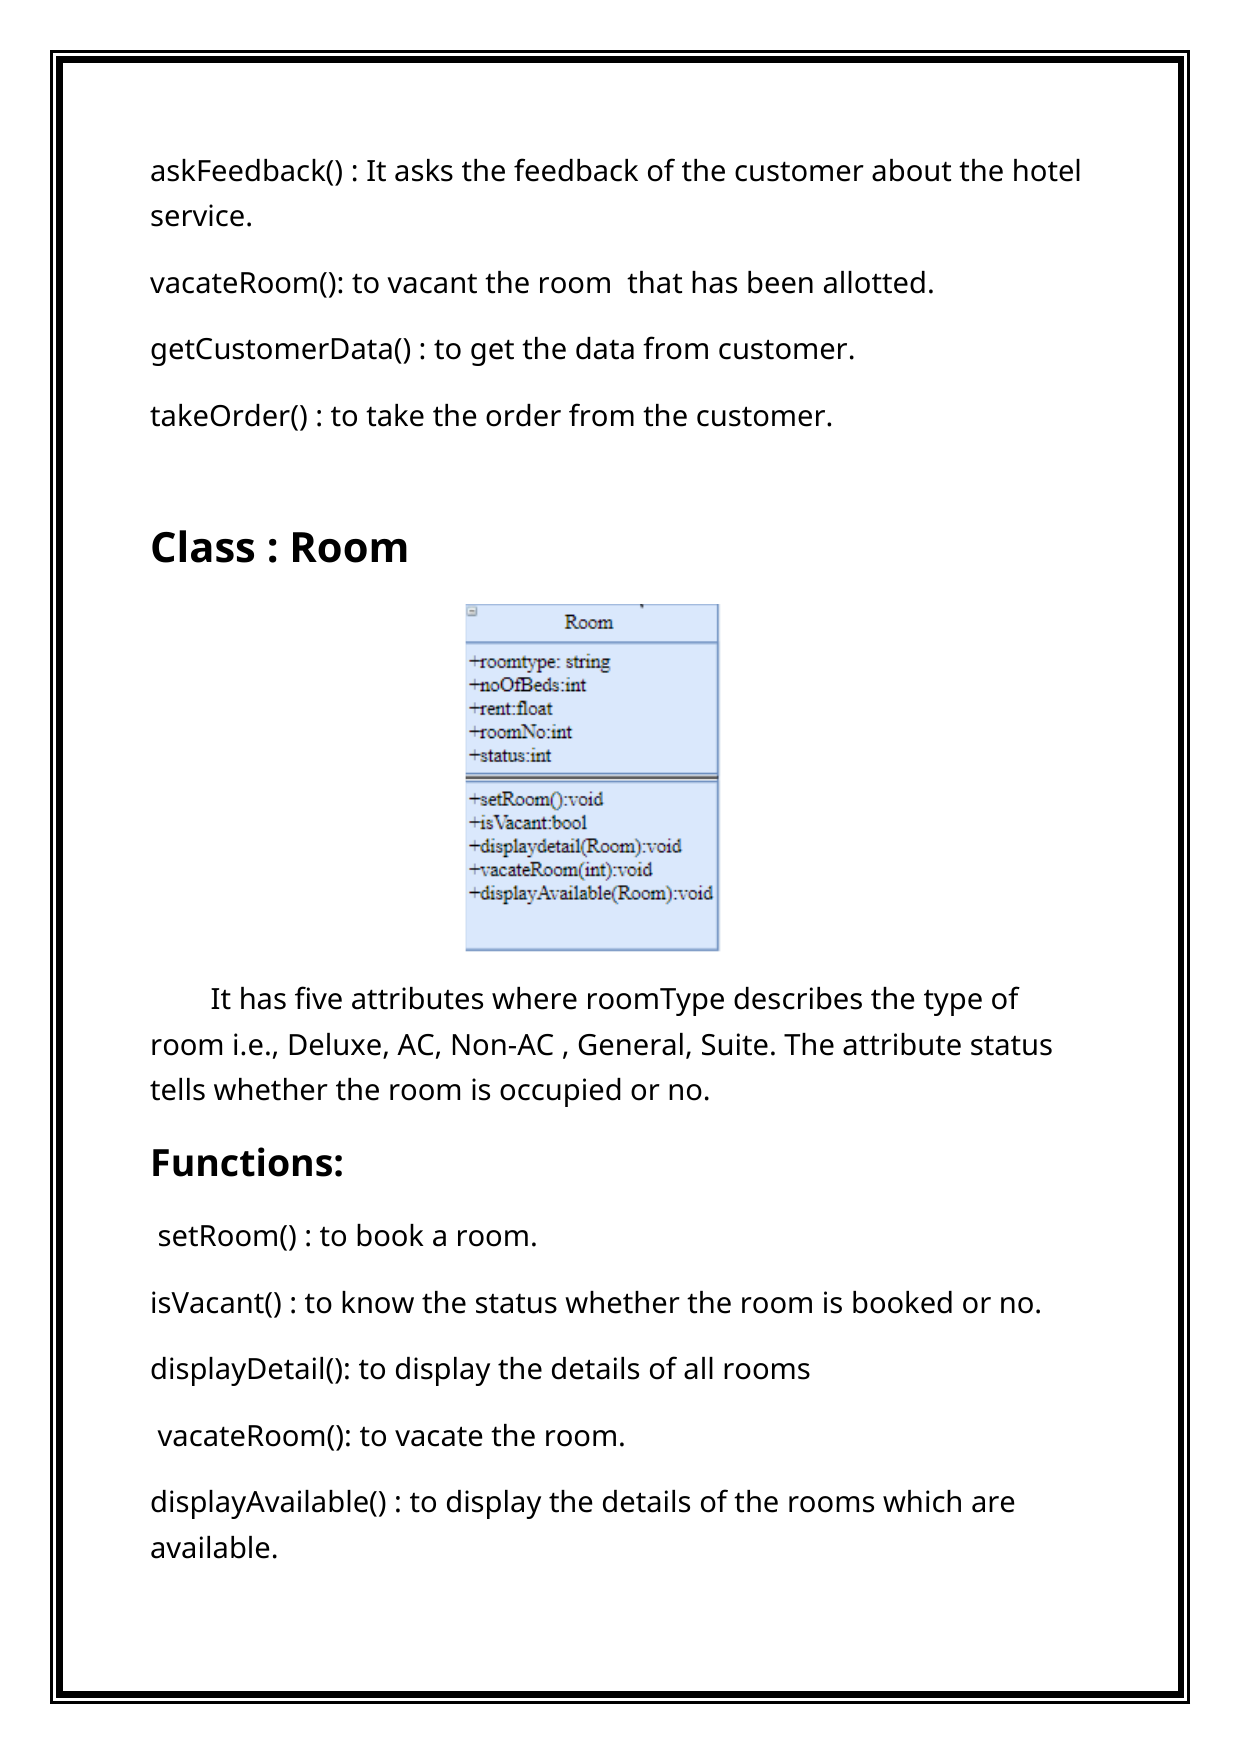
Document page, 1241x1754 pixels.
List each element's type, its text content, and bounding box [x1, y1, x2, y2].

text setRoom() : to book a room. [150, 1215, 1090, 1255]
text It has five attributes where roomType describes the type of room i.e., Deluxe, AC, Non-AC , General, Suite. The attribute status tells whether the room is occupied or no. [150, 978, 1090, 1109]
text vacateRoom(): to vacate the room. [150, 1415, 1090, 1454]
text takeOrder() : to take the order from the customer. [150, 395, 1090, 435]
text vacateRoom(): to vacant the room that has been allotted. [150, 262, 1090, 302]
text Class : Room [150, 518, 1090, 575]
text displayDetail(): to display the details of all rooms [150, 1348, 1090, 1388]
text Functions: [150, 1136, 1090, 1187]
text askFeedback() : It asks the feedback of the customer about the hotel service. [150, 150, 1090, 235]
text getCustomerData() : to get the data from customer. [150, 328, 1090, 368]
text isVacant() : to know the status whether the room is booked or no. [150, 1282, 1090, 1322]
picture [465, 604, 722, 953]
text displayAvailable() : to display the details of the rooms which are available. [150, 1481, 1090, 1567]
